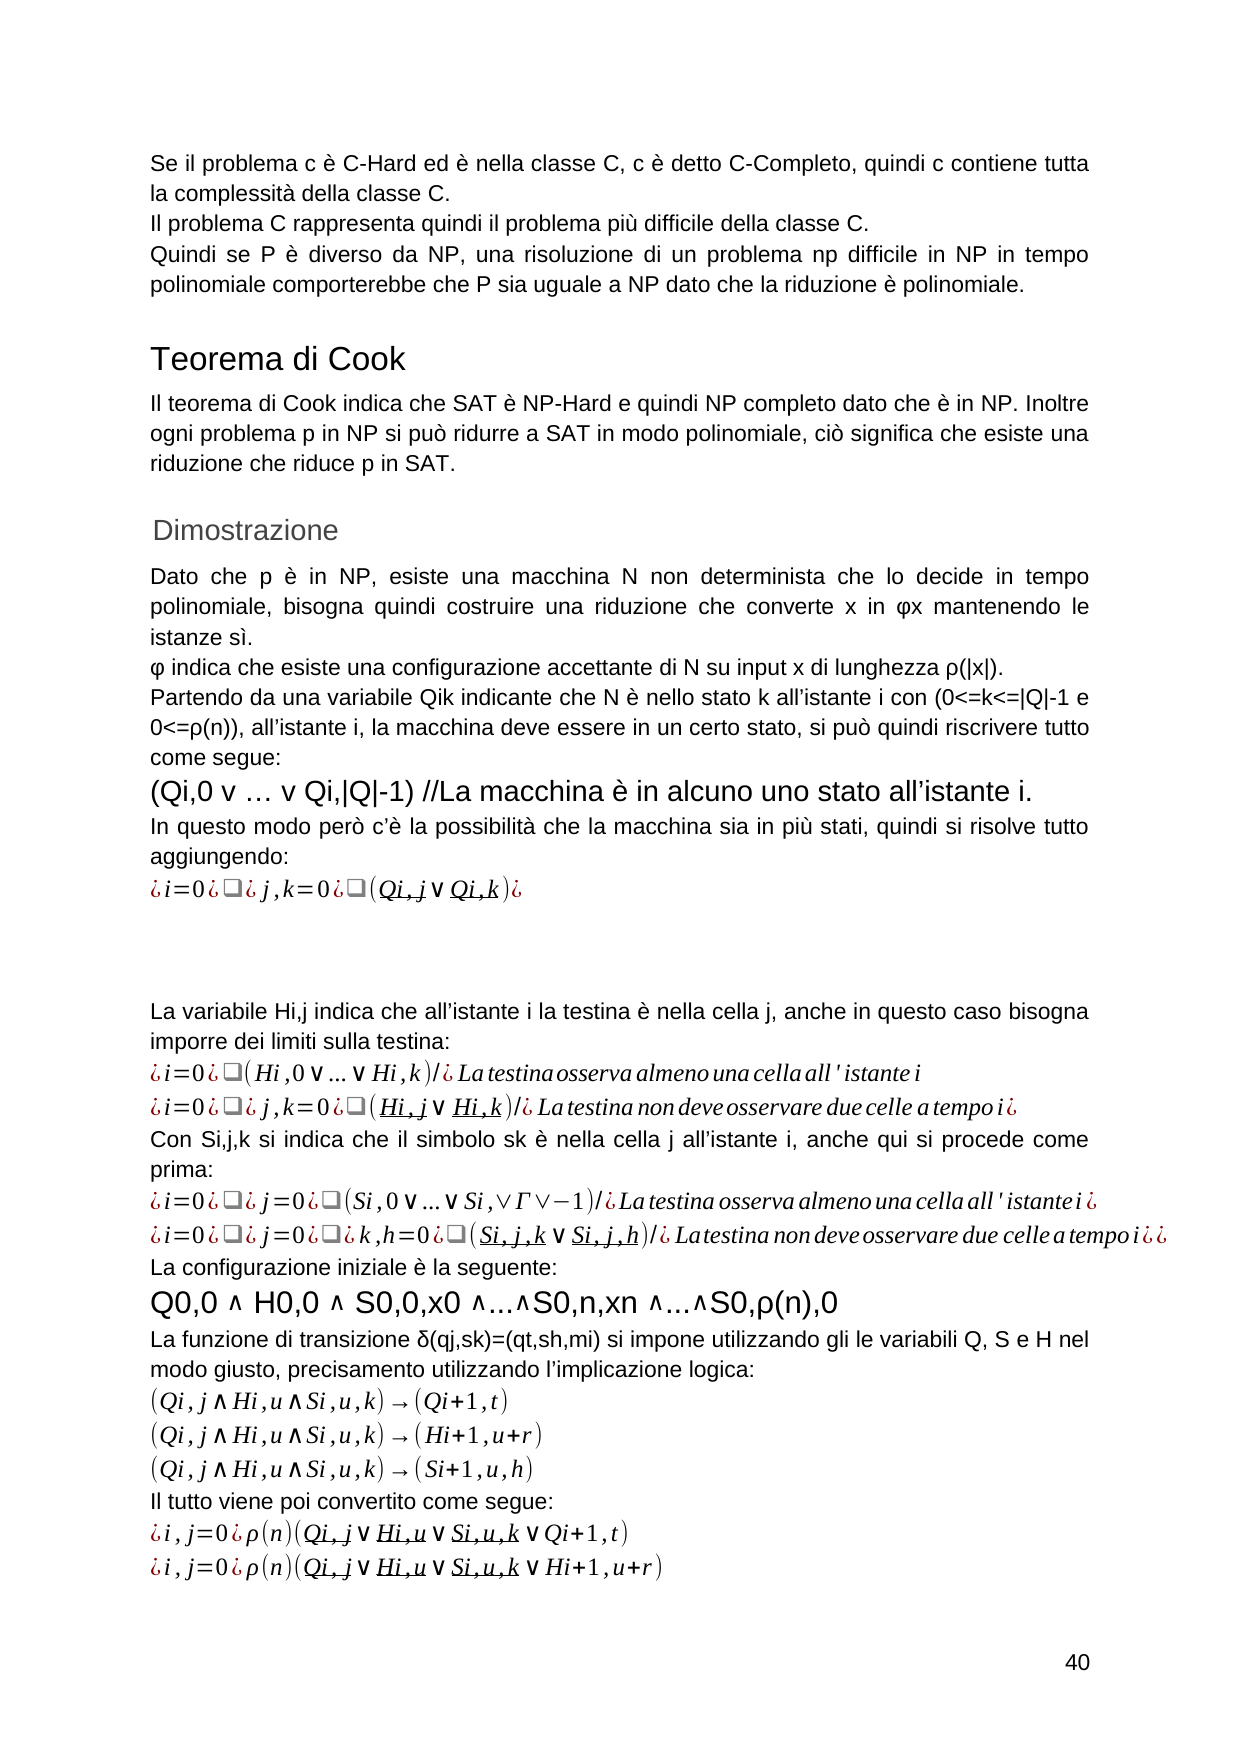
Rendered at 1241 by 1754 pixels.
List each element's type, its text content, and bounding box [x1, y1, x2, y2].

text Dato che p è in NP, esiste una macchina N non determinista che lo decide in tempo polinomiale, bisogna quindi costruire una riduzione che converte x in φx mantenendo le istanze sì. [150, 563, 1090, 650]
text Il teorema di Cook indica che SAT è NP-Hard e quindi NP completo dato che è in NP. Inoltre ogni problema p in NP si può ridurre a SAT in modo polinomiale, ciò significa che esiste una riduzione che riduce p in SAT. [150, 389, 1090, 476]
text Quindi se P è diverso da NP, una risoluzione di un problema np difficile in NP in tempo polinomiale comporterebbe che P sia uguale a NP dato che la riduzione è polinomiale. [150, 241, 1090, 297]
text φ indica che esiste una configurazione accettante di N su input x di lunghezza ρ(|x|). [150, 654, 1090, 680]
text (Qi,0 v … v Qi,|Q|-1) //La macchina è in alcuno uno stato all’istante i. [150, 774, 1090, 808]
text In questo modo però c’è la possibilità che la macchina sia in più stati, quindi si risolve tutto aggiungendo: [150, 813, 1090, 869]
text Con Si,j,k si indica che il simbolo sk è nella cella j all’istante i, anche qui si procede come prima: [150, 1126, 1090, 1183]
text La funzione di transizione δ(qj,sk)=(qt,sh,mi) si impone utilizzando gli le variabili Q, S e H nel modo giusto, precisamento utilizzando l’implicazione logica: [150, 1326, 1090, 1382]
text Partendo da una variabile Qik indicante che N è nello stato k all’istante i con (0<=k<=|Q|-1 e 0<=ρ(n)), all’istante i, la macchina deve essere in un certo stato, si può quindi riscrivere tutto come segue: [150, 684, 1090, 771]
text Il problema C rappresenta quindi il problema più difficile della classe C. [150, 210, 1090, 237]
text La configurazione iniziale è la seguente: [150, 1254, 1090, 1281]
subtitle Dimostrazione [150, 513, 1090, 555]
subtitle Teorema di Cook [150, 338, 1090, 377]
text Q0,0 H0,0 S0,0,x0 ...S0,n,xn ...S0,ρ(n),0 [150, 1284, 1090, 1320]
text La variabile Hi,j indica che all’istante i la testina è nella cella j, anche in questo caso bisogna imporre dei limiti sulla testina: [150, 998, 1090, 1054]
text Se il problema c è C-Hard ed è nella classe C, c è detto C-Completo, quindi c contiene tutta la complessità della classe C. [150, 150, 1090, 207]
text Il tutto viene poi convertito come segue: [150, 1488, 1090, 1514]
